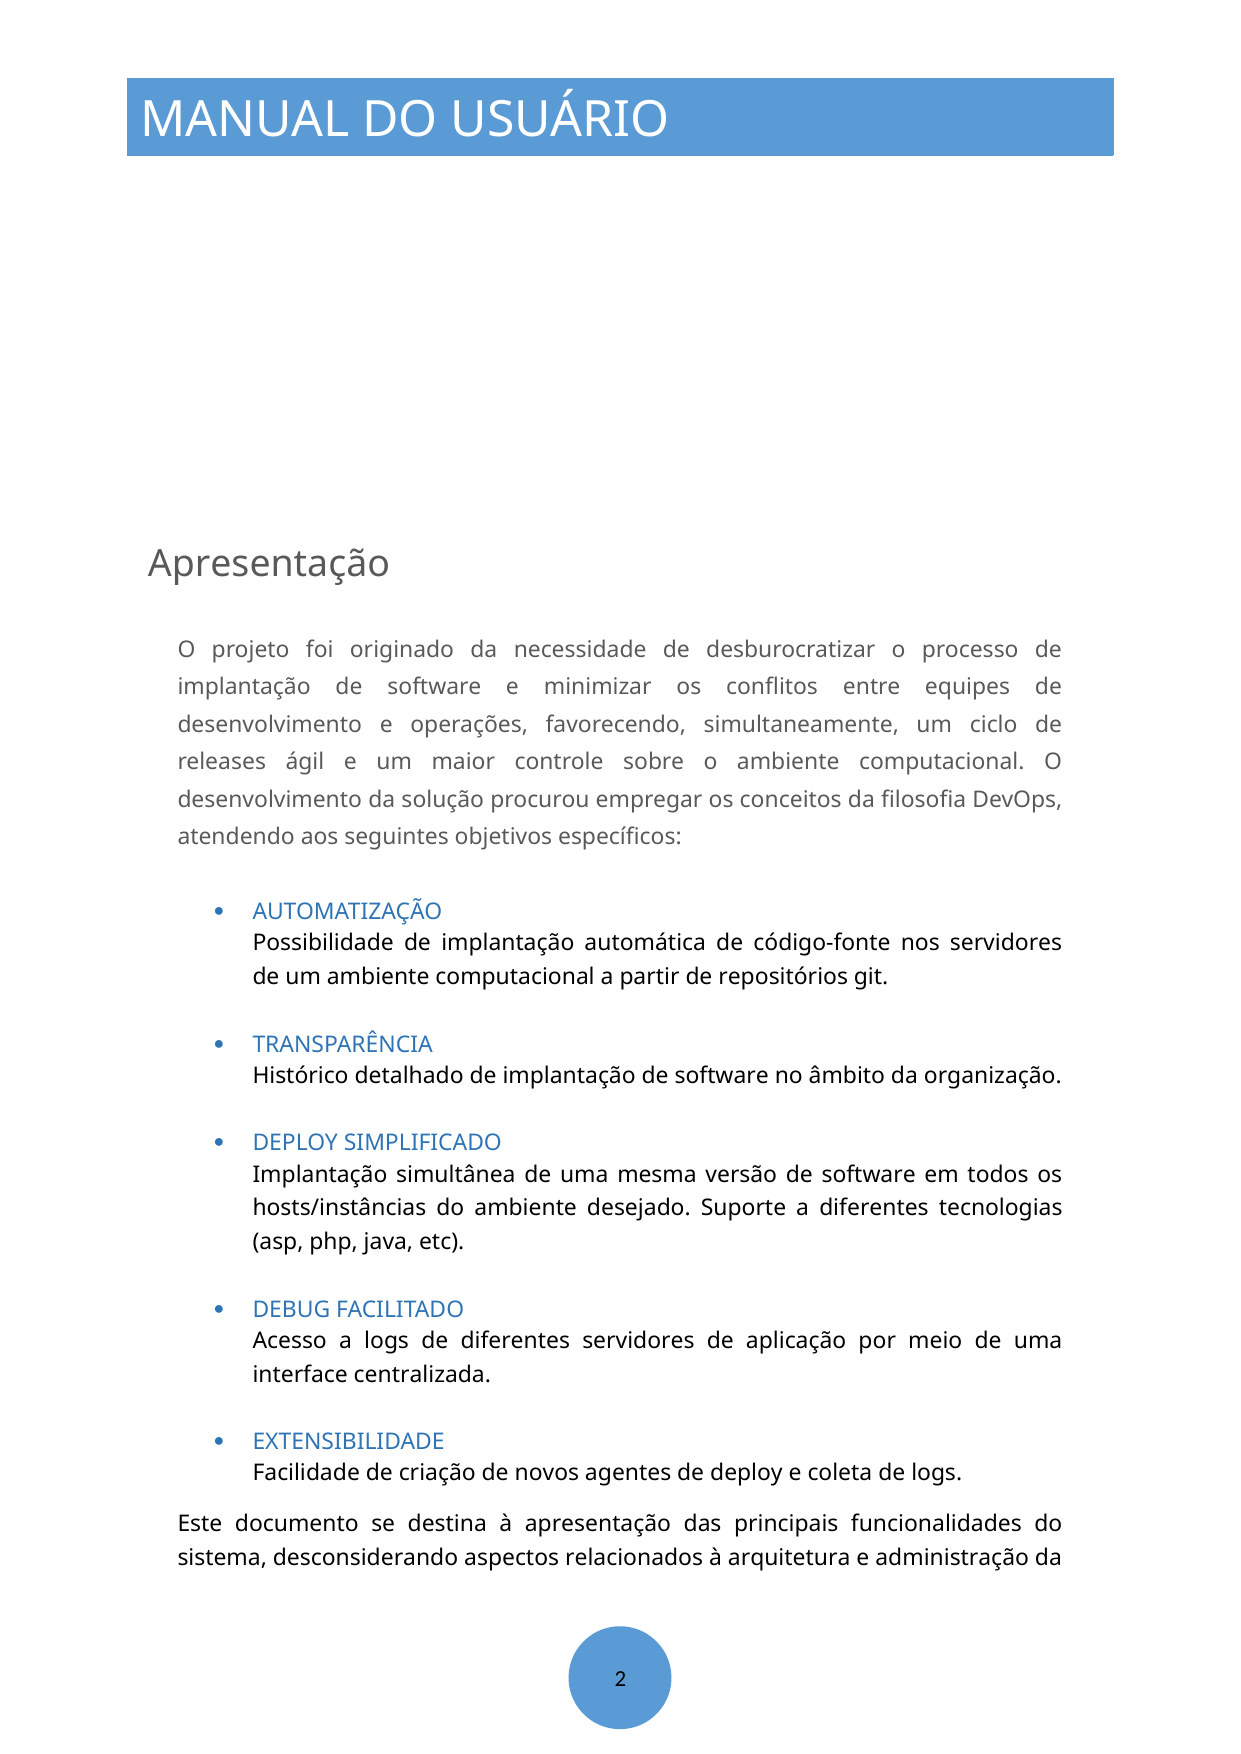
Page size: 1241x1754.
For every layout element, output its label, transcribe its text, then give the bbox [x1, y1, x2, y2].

list DEPLOY SIMPLIFICADO [215, 1126, 1063, 1157]
list AUTOMATIZAÇÃO [215, 895, 1063, 926]
list Acesso a logs de diferentes servidores de aplicação por meio de uma interface centralizada. [252, 1324, 1063, 1389]
list EXTENSIBILIDADE [215, 1425, 1063, 1456]
list Facilidade de criação de novos agentes de deploy e coleta de logs. [252, 1456, 1063, 1487]
list Implantação simultânea de uma mesma versão de software em todos os hosts/instâncias do ambiente desejado. Suporte a diferentes tecnologias (asp, php, java, etc). [252, 1157, 1063, 1256]
subtitle Apresentação [148, 536, 1063, 587]
list TRANSPARÊNCIA [215, 1027, 1063, 1059]
list Possibilidade de implantação automática de código-fonte nos servidores de um ambiente computacional a partir de repositórios git. [252, 926, 1063, 991]
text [177, 1507, 1063, 1572]
list DEBUG facilitado [215, 1292, 1063, 1324]
list Histórico detalhado de implantação de software no âmbito da organização. [252, 1059, 1063, 1090]
text O projeto foi originado da necessidade de desburocratizar o processo de implantação de software e minimizar os conflitos entre equipes de desenvolvimento e operações, favorecendo, simultaneamente, um ciclo de releases ágil e um maior controle sobre o ambiente computacional. O desenvolvimento da solução procurou empregar os conceitos da filosofia DevOps, atendendo aos seguintes objetivos específicos: [177, 632, 1063, 851]
